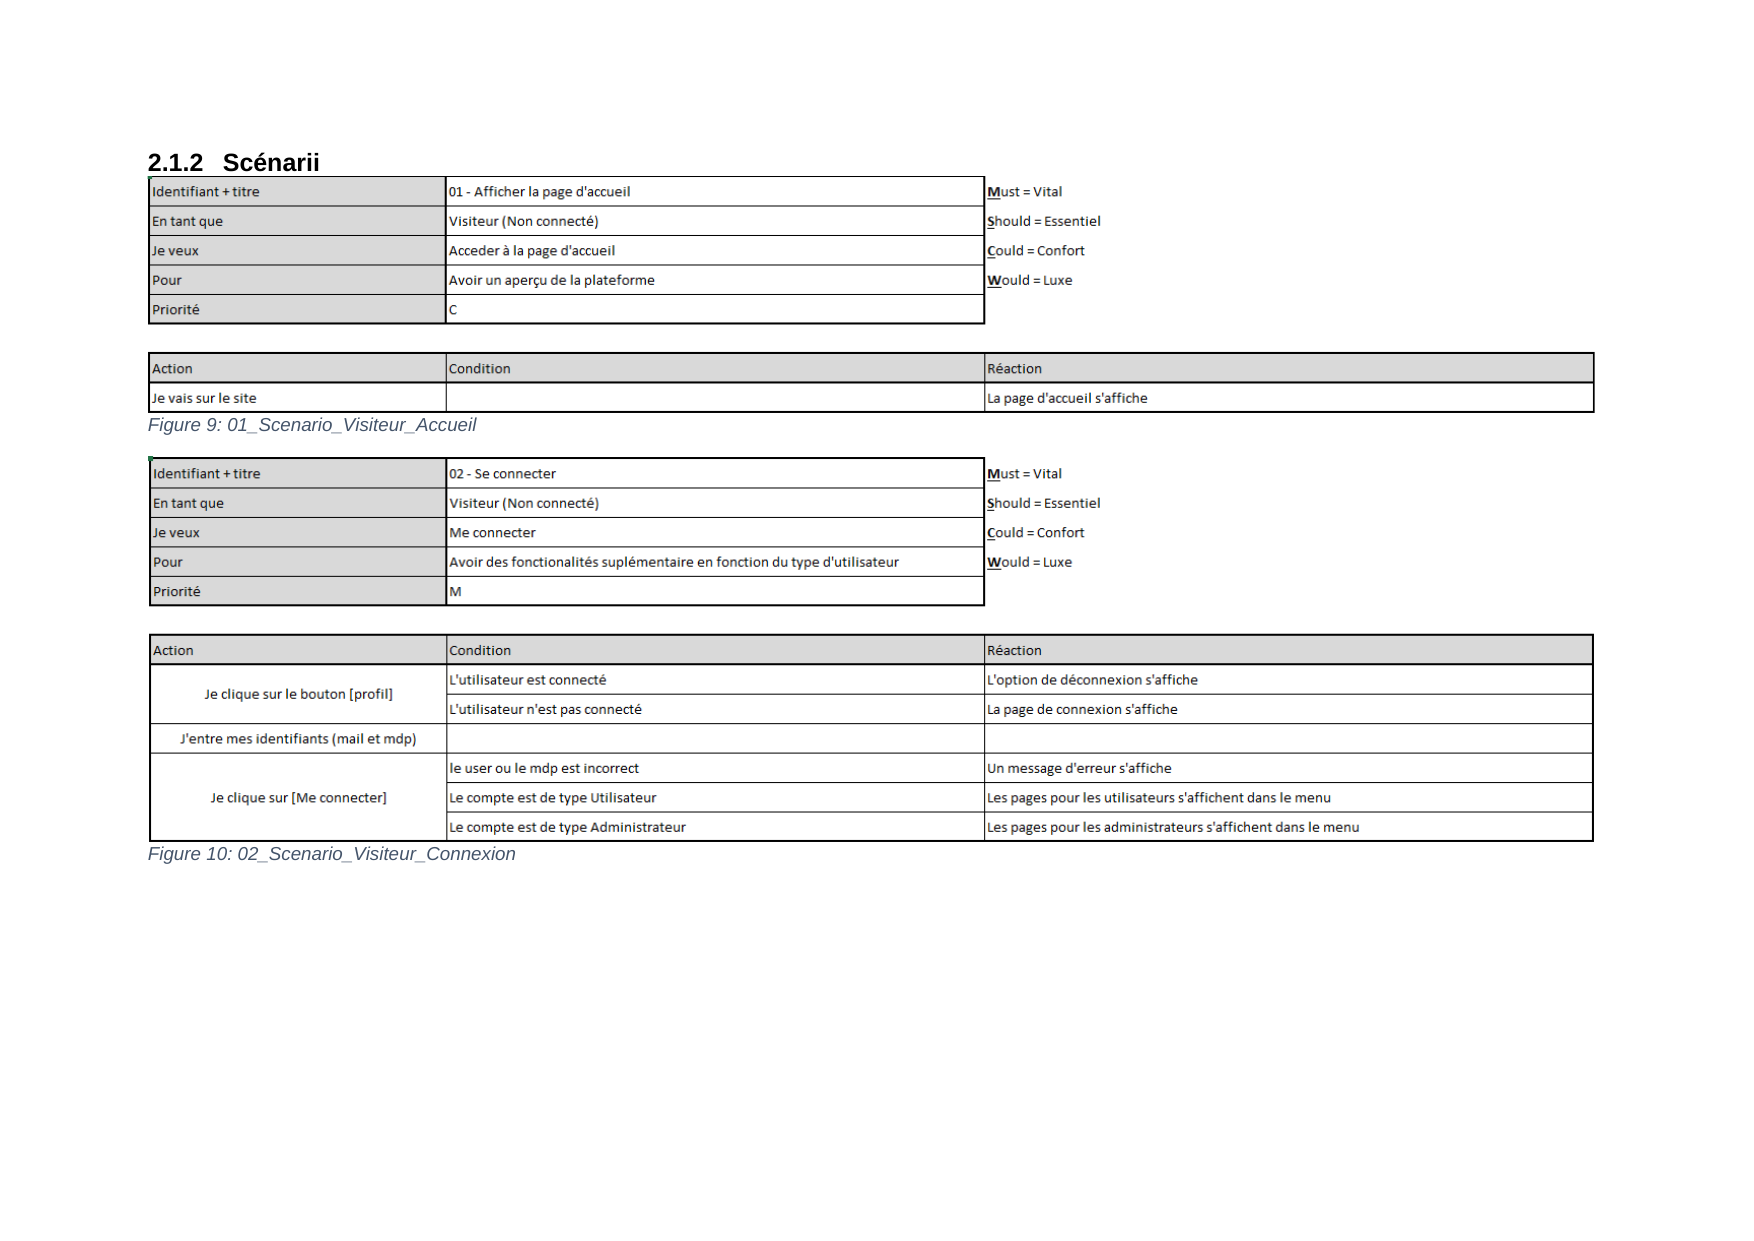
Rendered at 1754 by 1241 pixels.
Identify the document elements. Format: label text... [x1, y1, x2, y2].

text Figure 10: 02_Scenario_Visiteur_Connexion [148, 843, 1606, 864]
subtitle Scénarii [148, 148, 1606, 176]
picture [147, 456, 1595, 843]
picture [147, 176, 1595, 414]
text Figure 9: 01_Scenario_Visiteur_Accueil [148, 414, 1606, 436]
